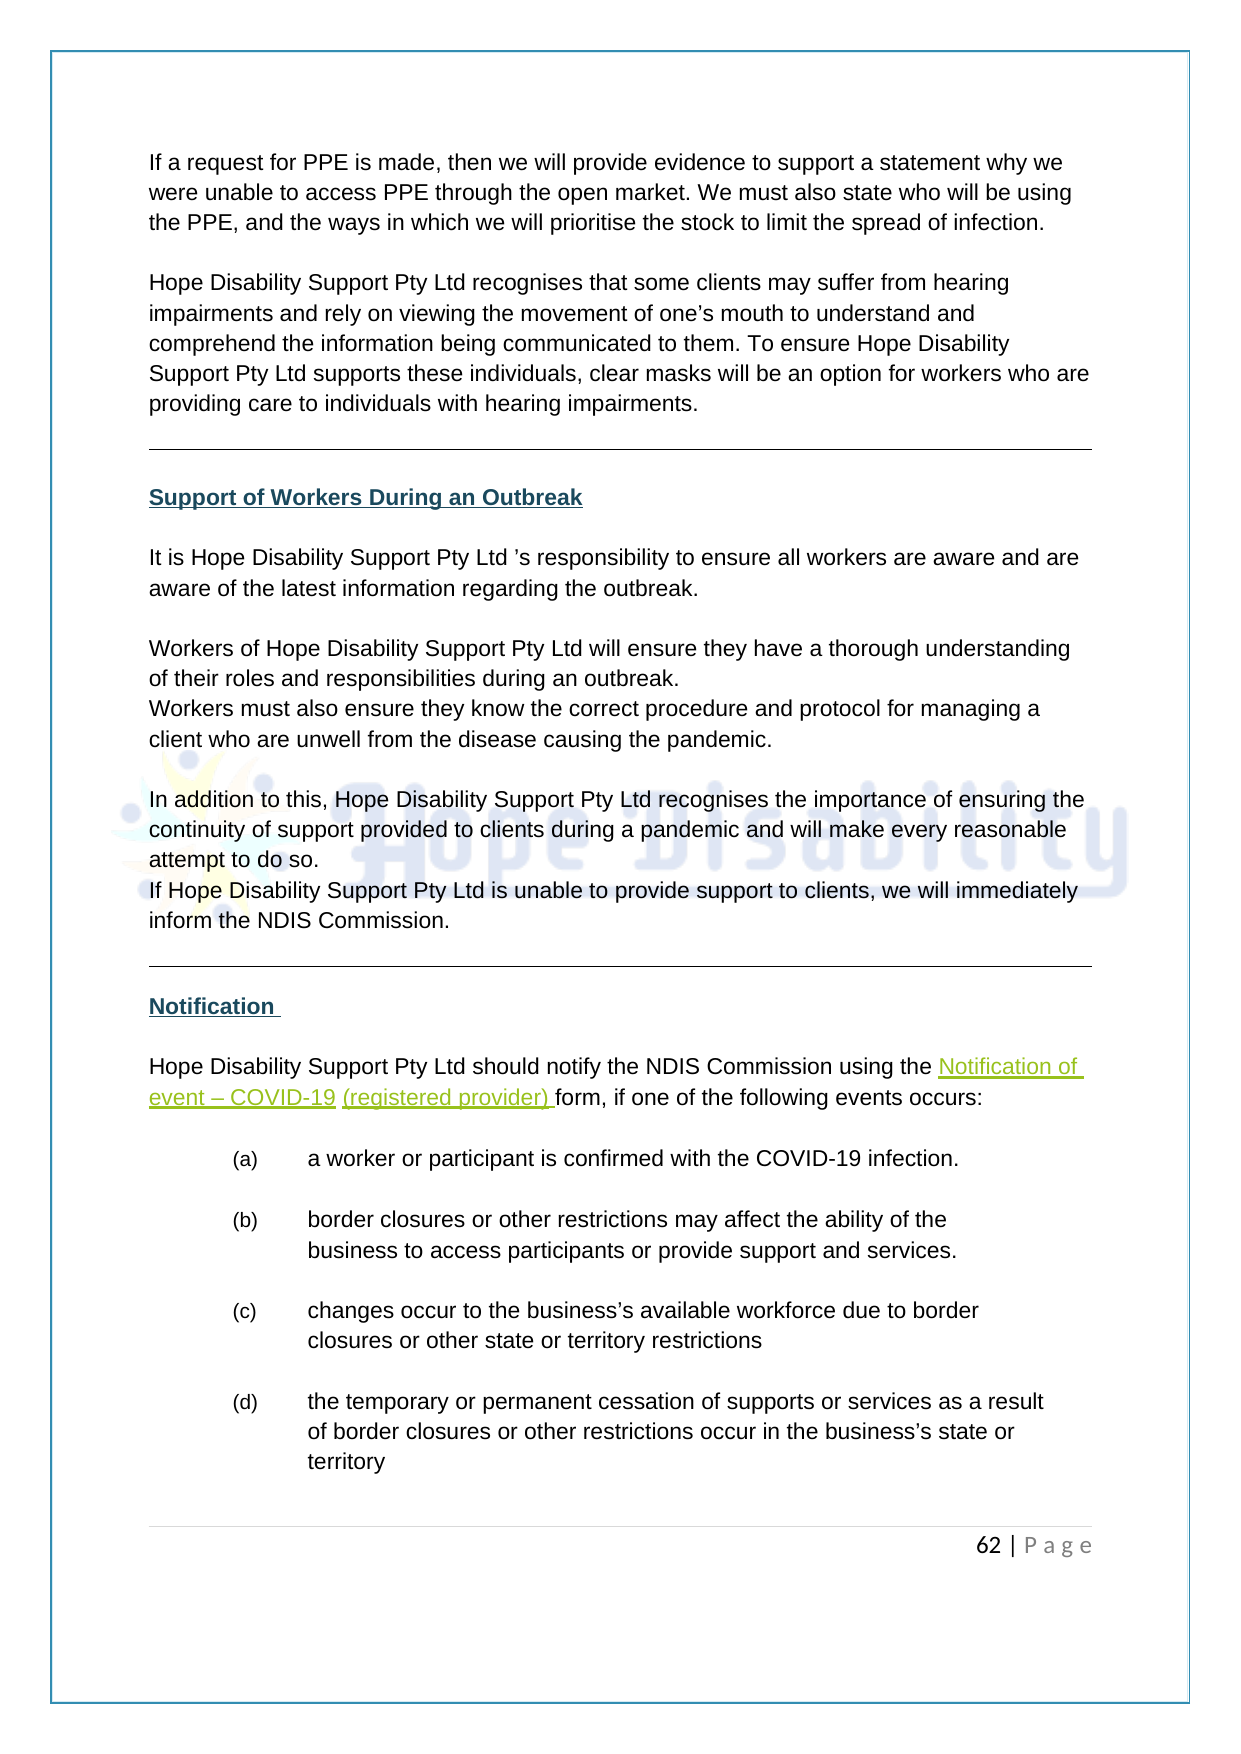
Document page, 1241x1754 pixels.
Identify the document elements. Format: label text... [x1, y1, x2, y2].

list the temporary or permanent cessation of supports or services as a result of border closures or other restrictions occur in the business’s state or territory [232, 1388, 1057, 1474]
text Hope Disability Support Pty Ltd should notify the NDIS Commission using the Notification of event – COVID-19 (registered provider) form, if one of the following events occurs: [148, 1053, 1092, 1110]
text In addition to this, Hope Disability Support Pty Ltd recognises the importance of ensuring the continuity of support provided to clients during a pandemic and will make every reasonable attempt to do so. [148, 786, 1092, 873]
text If a request for PPE is made, then we will provide evidence to support a statement why we were unable to access PPE through the open market. We must also state who will be using the PPE, and the ways in which we will prioritise the stock to limit the spread of infection. [148, 148, 1092, 235]
text It is Hope Disability Support Pty Ltd ’s responsibility to ensure all workers are aware and are aware of the latest information regarding the outbreak. [148, 544, 1092, 601]
text Hope Disability Support Pty Ltd recognises that some clients may suffer from hearing impairments and rely on viewing the movement of one’s mouth to understand and comprehend the information being communicated to them. To ensure Hope Disability Support Pty Ltd supports these individuals, clear masks will be an option for workers who are providing care to individuals with hearing impairments. [148, 269, 1092, 417]
list a worker or participant is confirmed with the COVID-19 infection. [232, 1145, 1092, 1171]
text Workers must also ensure they know the correct procedure and protocol for managing a client who are unwell from the disease causing the pandemic. [148, 695, 1092, 752]
text If Hope Disability Support Pty Ltd is unable to provide support to clients, we will immediately inform the NDIS Commission. [148, 877, 1092, 933]
text Notification [148, 993, 1092, 1019]
list changes occur to the business’s available workforce due to border closures or other state or territory restrictions [232, 1297, 1060, 1353]
text Support of Workers During an Outbreak [148, 484, 1092, 510]
list border closures or other restrictions may affect the ability of the business to access participants or provide support and services. [232, 1206, 1037, 1263]
text Workers of Hope Disability Support Pty Ltd will ensure they have a thorough understanding of their roles and responsibilities during an outbreak. [148, 635, 1092, 692]
